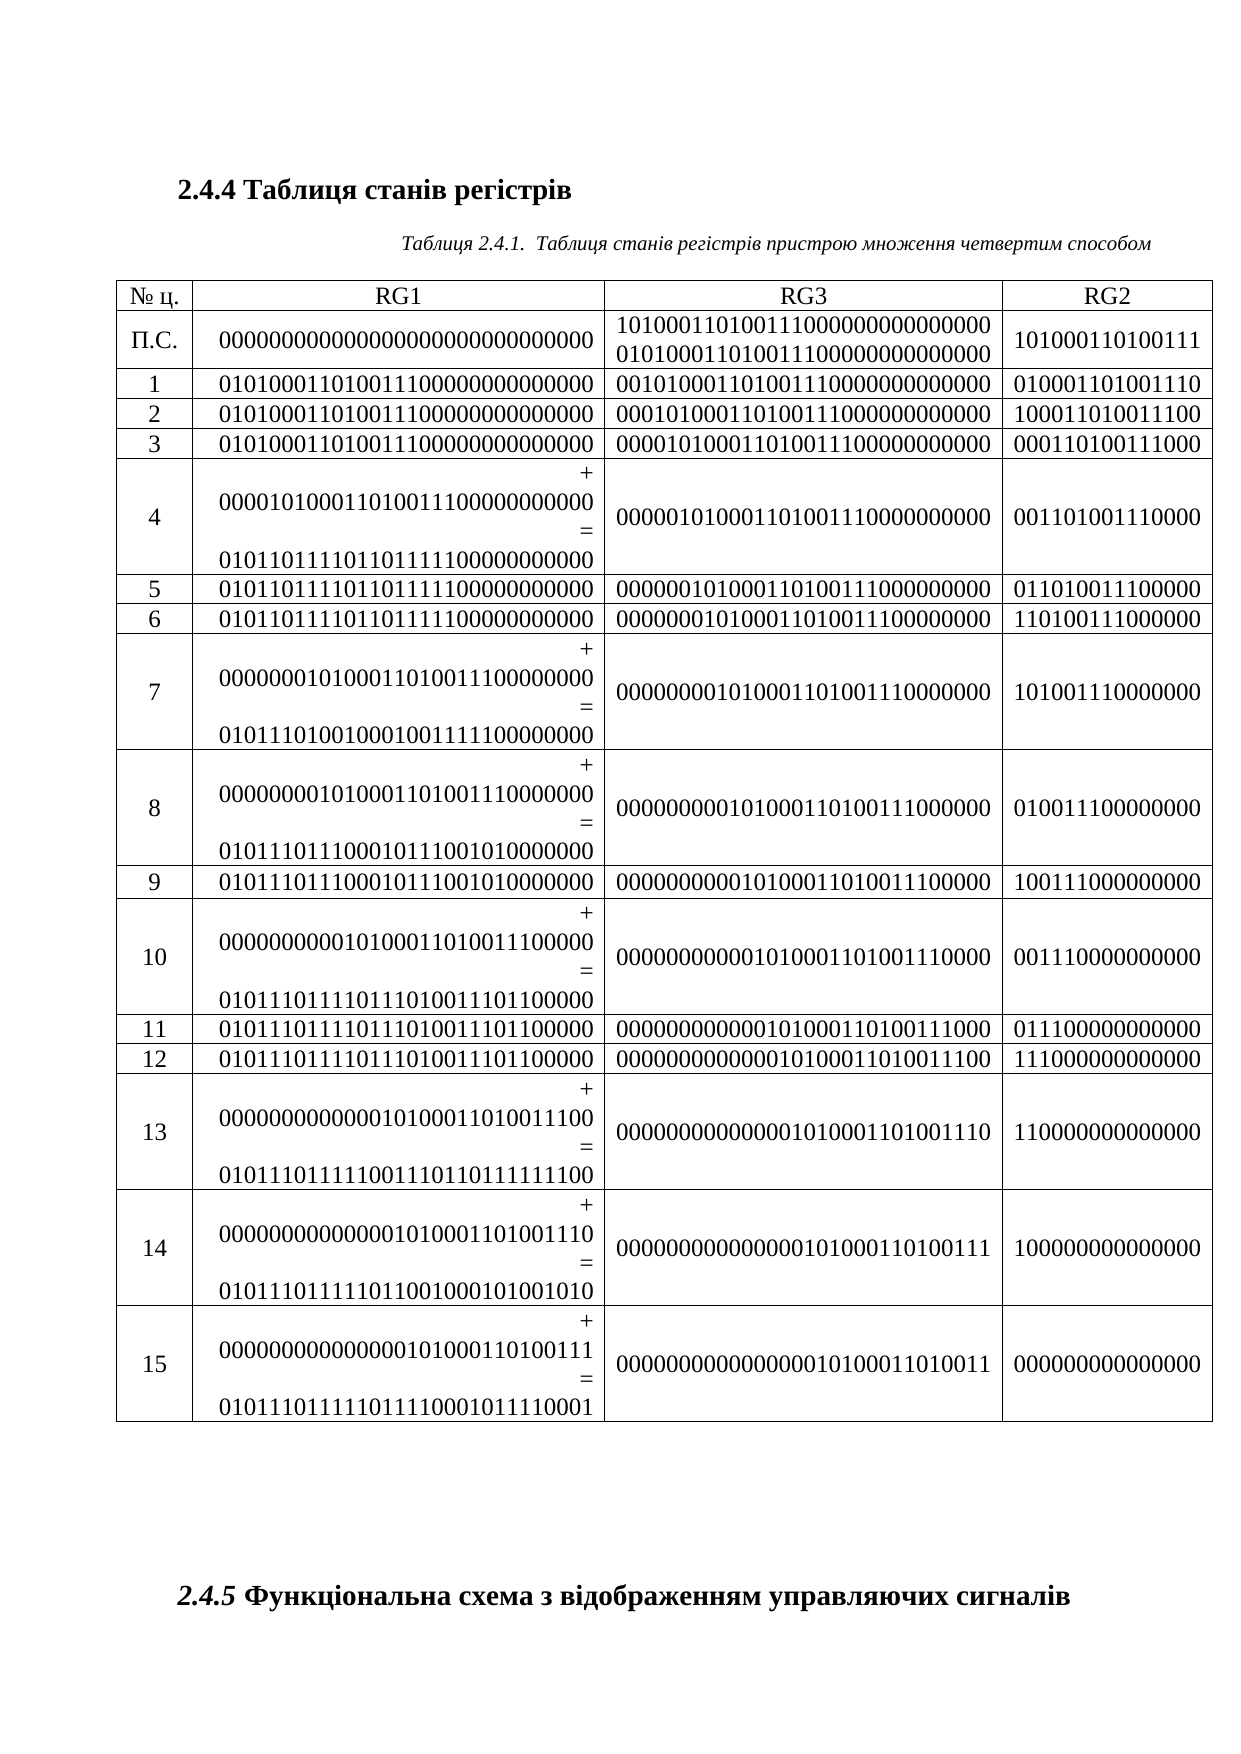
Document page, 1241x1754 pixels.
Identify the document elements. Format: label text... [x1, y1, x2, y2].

table_cell 010100011010011100000000000000 [193, 429, 604, 457]
table_cell 111000000000000 [1003, 1044, 1212, 1073]
text 2.4.4 Таблиця станів регістрів [177, 172, 1152, 206]
table_cell 010111011110111010011101100000 [193, 1015, 604, 1043]
table_cell + 000000000000010100011010011100 = 010111011111001110110111111100 [193, 1074, 604, 1189]
table_cell 13 [117, 1074, 192, 1189]
table_cell 000000001010001101001110000000 [605, 634, 1002, 749]
table_cell 010100011010011100000000000000 [193, 399, 604, 428]
table_cell 100111000000000 [1003, 866, 1212, 897]
table_cell 101000110100111 [1003, 311, 1212, 368]
table_cell 000101000110100111000000000000 [605, 399, 1002, 428]
table_cell 2 [117, 399, 192, 428]
table_cell 1 [117, 369, 192, 398]
table_header RG1 [193, 281, 604, 309]
table_cell 000000000000101000110100111000 [605, 1015, 1002, 1043]
table_cell П.С. [117, 311, 192, 368]
table_cell 4 [117, 459, 192, 573]
table_cell + 000000010100011010011100000000 = 010111010010001001111100000000 [193, 634, 604, 749]
table_cell 010100011010011100000000000000 [193, 369, 604, 398]
table_cell 000000000000010100011010011100 [605, 1044, 1002, 1073]
table_cell 010111011110111010011101100000 [193, 1044, 604, 1073]
table_cell 010111011100010111001010000000 [193, 866, 604, 897]
table_cell 000001010001101001110000000000 [605, 459, 1002, 573]
table_cell 001101001110000 [1003, 459, 1212, 573]
text 2.4.5 Функціональна схема з відображенням управляючих сигналів [177, 1578, 1152, 1612]
table_cell 9 [117, 866, 192, 897]
table_cell 000000000101000110100111000000 [605, 750, 1002, 865]
table_cell 010110111101101111100000000000 [193, 604, 604, 633]
table_cell 000000000000000101000110100111 [605, 1190, 1002, 1305]
table_cell 000000000001010001101001110000 [605, 899, 1002, 1013]
table_cell 011010011100000 [1003, 575, 1212, 603]
text Таблиця 2.4.1. Таблиця станів регістрів пристрою множення четвертим способом [177, 231, 1152, 255]
table_cell 001010001101001110000000000000 [605, 369, 1002, 398]
table_cell 000000000000000 [1003, 1306, 1212, 1421]
table_header RG3 [605, 281, 1002, 309]
table_cell 11 [117, 1015, 192, 1043]
table_cell 000000000000000000000000000000 [193, 311, 604, 368]
table_cell + 000000001010001101001110000000 = 010111011100010111001010000000 [193, 750, 604, 865]
table_cell 5 [117, 575, 192, 603]
table_cell 6 [117, 604, 192, 633]
table_cell 000000000000000010100011010011 [605, 1306, 1002, 1421]
table_cell 010011100000000 [1003, 750, 1212, 865]
table_cell 3 [117, 429, 192, 457]
table_cell 000000010100011010011100000000 [605, 604, 1002, 633]
table_cell 10 [117, 899, 192, 1013]
table_cell 14 [117, 1190, 192, 1305]
table_cell 000110100111000 [1003, 429, 1212, 457]
table_cell 100000000000000 [1003, 1190, 1212, 1305]
table_cell 000000000000001010001101001110 [605, 1074, 1002, 1189]
table_cell 110100111000000 [1003, 604, 1212, 633]
table_cell 101000110100111000000000000000 010100011010011100000000000000 [605, 311, 1002, 368]
table_cell 12 [117, 1044, 192, 1073]
table_cell 000000000010100011010011100000 [605, 866, 1002, 897]
table_cell 110000000000000 [1003, 1074, 1212, 1189]
table_cell + 000000000000000101000110100111 = 010111011111011110001011110001 [193, 1306, 604, 1421]
table_cell 010001101001110 [1003, 369, 1212, 398]
table_header № ц. [117, 281, 192, 309]
table_header RG2 [1003, 281, 1212, 309]
table_cell + 000000000010100011010011100000 = 010111011110111010011101100000 [193, 899, 604, 1013]
table_cell 7 [117, 634, 192, 749]
table_cell 8 [117, 750, 192, 865]
table_cell 000010100011010011100000000000 [605, 429, 1002, 457]
table_cell 100011010011100 [1003, 399, 1212, 428]
table_cell 000000101000110100111000000000 [605, 575, 1002, 603]
table_cell 010110111101101111100000000000 [193, 575, 604, 603]
table_cell 011100000000000 [1003, 1015, 1212, 1043]
table_cell 101001110000000 [1003, 634, 1212, 749]
table_cell + 000000000000001010001101001110 = 010111011111011001000101001010 [193, 1190, 604, 1305]
table_cell 15 [117, 1306, 192, 1421]
table_cell 001110000000000 [1003, 899, 1212, 1013]
table_cell + 000010100011010011100000000000 = 010110111101101111100000000000 [193, 459, 604, 573]
